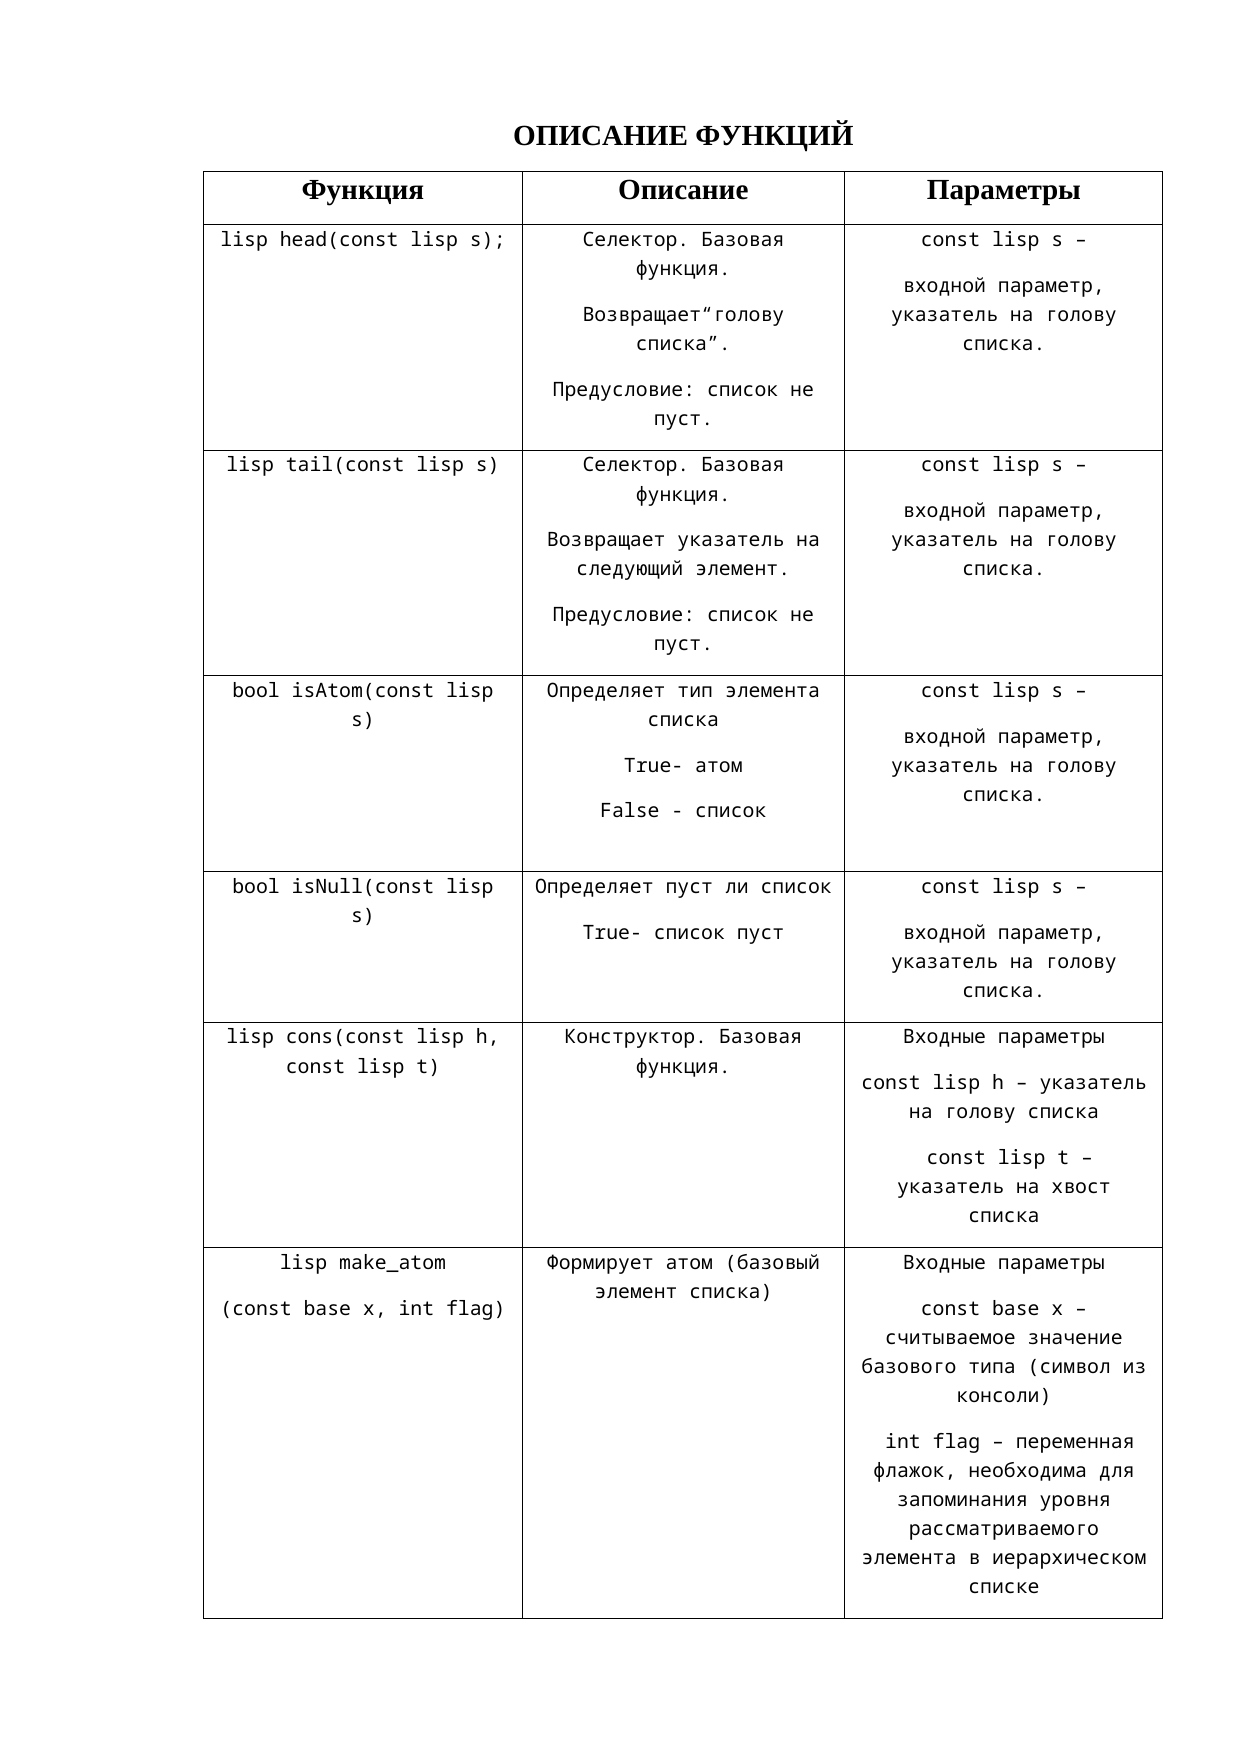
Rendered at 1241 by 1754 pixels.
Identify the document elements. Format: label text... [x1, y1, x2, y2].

table_cell Входные параметры const base x – считываемое значение базового типа (символ из консоли) int flag – переменная флажок, необходима для запоминания уровня рассматриваемого элемента в иерархическом списке [845, 1248, 1162, 1618]
table_header Описание [523, 172, 844, 224]
text ОПИСАНИЕ ФУНКЦИЙ [215, 118, 1152, 152]
table_cell Формирует атом (базовый элемент списка) [523, 1248, 844, 1618]
table_header Функция [204, 172, 522, 224]
table_cell lisp cons(const lisp h, const lisp t) [204, 1023, 522, 1247]
table_cell Селектор. Базовая функция. Возвращает“голову списка”. Предусловие: список не пуст. [523, 225, 844, 450]
table_cell Определяет тип элемента списка True- атом False - список [523, 676, 844, 871]
table_cell const lisp s – входной параметр, указатель на голову списка. [845, 676, 1162, 871]
table_cell bool isAtom(const lisp s) [204, 676, 522, 871]
table_cell bool isNull(const lisp s) [204, 872, 522, 1022]
table_header Параметры [845, 172, 1162, 224]
table_cell const lisp s – входной параметр, указатель на голову списка. [845, 872, 1162, 1022]
table_cell Конструктор. Базовая функция. [523, 1023, 844, 1247]
table_cell lisp tail(const lisp s) [204, 451, 522, 675]
table_cell const lisp s – входной параметр, указатель на голову списка. [845, 451, 1162, 675]
table_cell Входные параметры const lisp h – указатель на голову списка const lisp t – указатель на хвост списка [845, 1023, 1162, 1247]
table_cell lisp head(const lisp s); [204, 225, 522, 450]
table_cell Селектор. Базовая функция. Возвращает указатель на следующий элемент. Предусловие: список не пуст. [523, 451, 844, 675]
table_cell lisp make_atom (const base x, int flag) [204, 1248, 522, 1618]
table_cell const lisp s – входной параметр, указатель на голову списка. [845, 225, 1162, 450]
table_cell Определяет пуст ли список True- список пуст [523, 872, 844, 1022]
